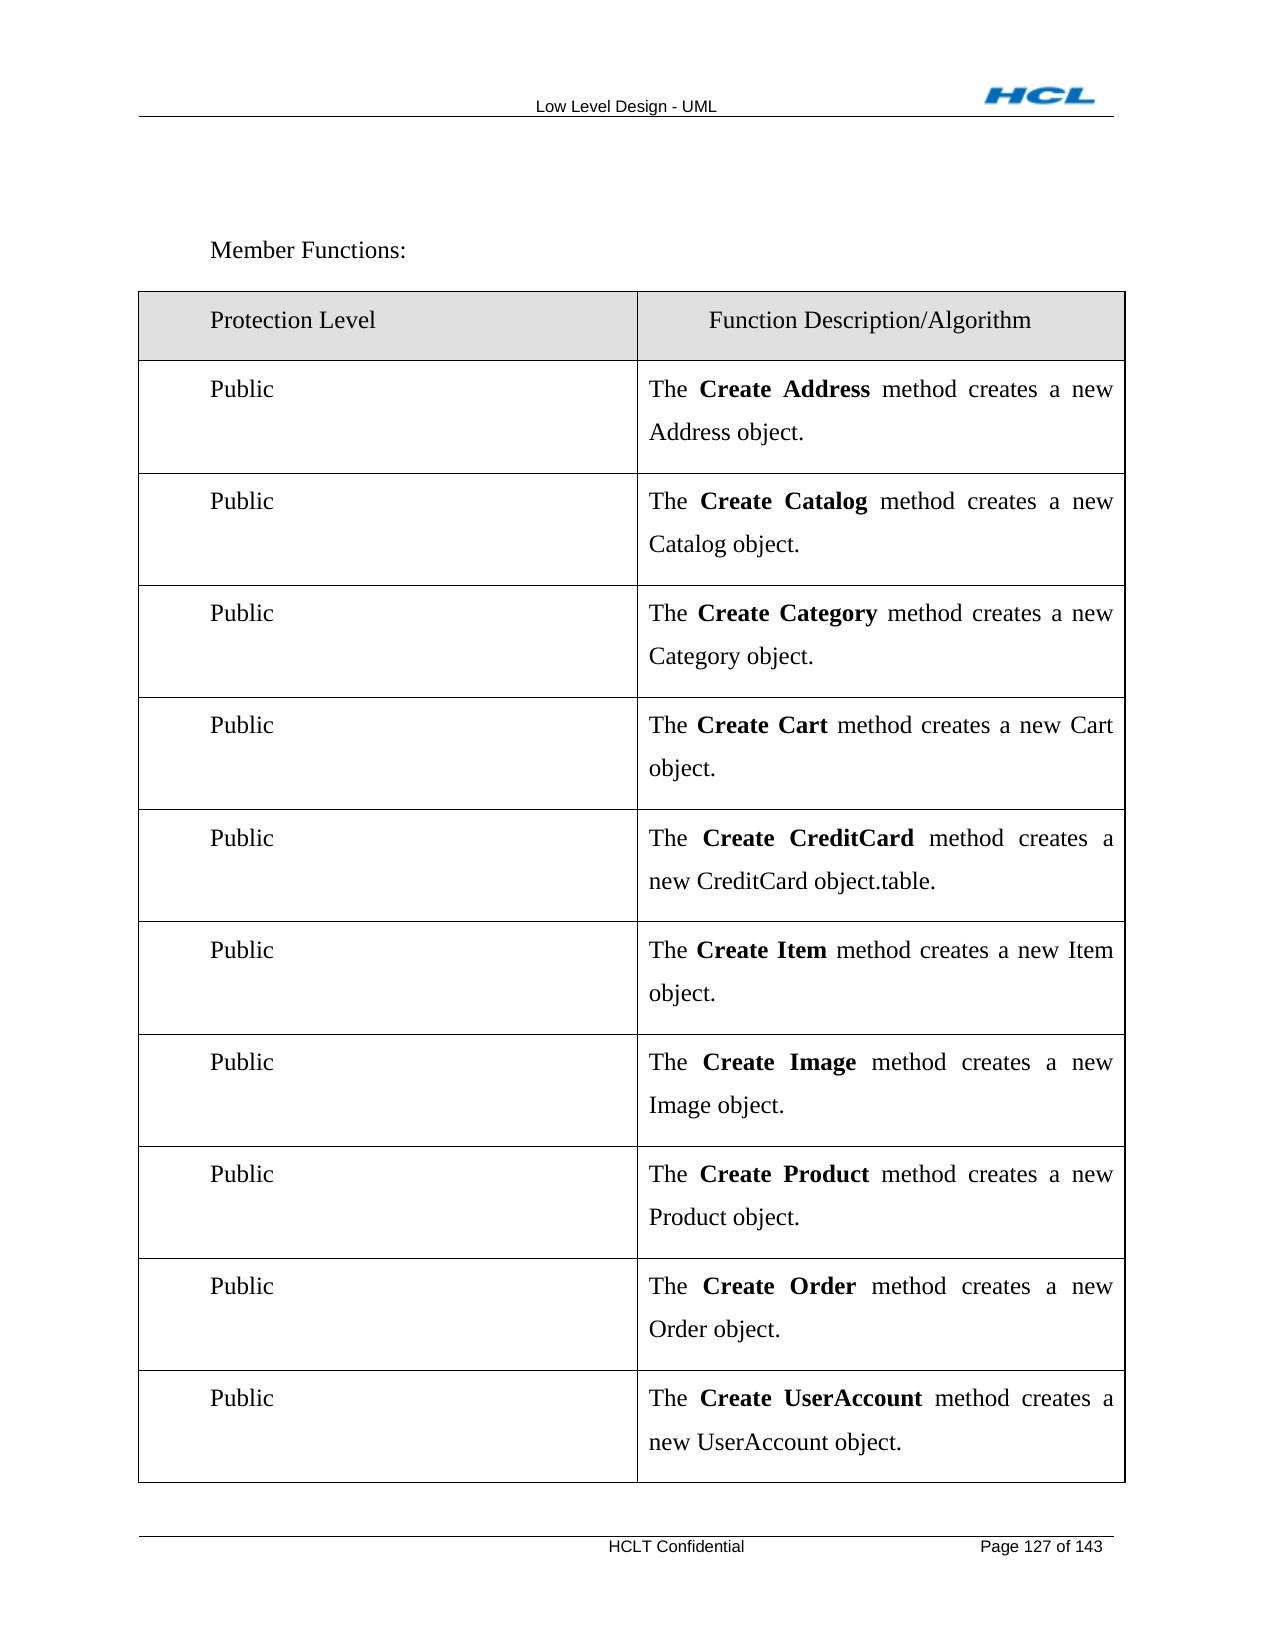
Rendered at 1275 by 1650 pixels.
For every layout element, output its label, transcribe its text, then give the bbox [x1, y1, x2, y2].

table_cell Public [139, 698, 637, 809]
table_cell The Create Catalog method creates a new Catalog object. [638, 474, 1124, 585]
table_cell The Create CreditCard method creates a new CreditCard object.table. [638, 810, 1124, 921]
table_cell The Create Item method creates a new Item object. [638, 922, 1124, 1033]
table_cell Public [139, 1371, 637, 1482]
text Member Functions: [150, 236, 1125, 264]
table_cell The Create Order method creates a new Order object. [638, 1259, 1124, 1370]
table_cell Public [139, 586, 637, 697]
table_cell Public [139, 1147, 637, 1258]
table_cell The Create Product method creates a new Product object. [638, 1147, 1124, 1258]
table_cell Public [139, 810, 637, 921]
table_cell The Create Category method creates a new Category object. [638, 586, 1124, 697]
table_cell Public [139, 922, 637, 1033]
table_cell Public [139, 1259, 637, 1370]
table_header Function Description/Algorithm [638, 292, 1124, 360]
table_cell The Create Address method creates a new Address object. [638, 361, 1124, 472]
table_cell The Create Image method creates a new Image object. [638, 1035, 1124, 1146]
table_cell Public [139, 361, 637, 472]
table_header Protection Level [139, 292, 637, 360]
table_cell The Create UserAccount method creates a new UserAccount object. [638, 1371, 1124, 1482]
table_cell The Create Cart method creates a new Cart object. [638, 698, 1124, 809]
table_cell Public [139, 474, 637, 585]
table_cell Public [139, 1035, 637, 1146]
picture [977, 74, 1103, 116]
